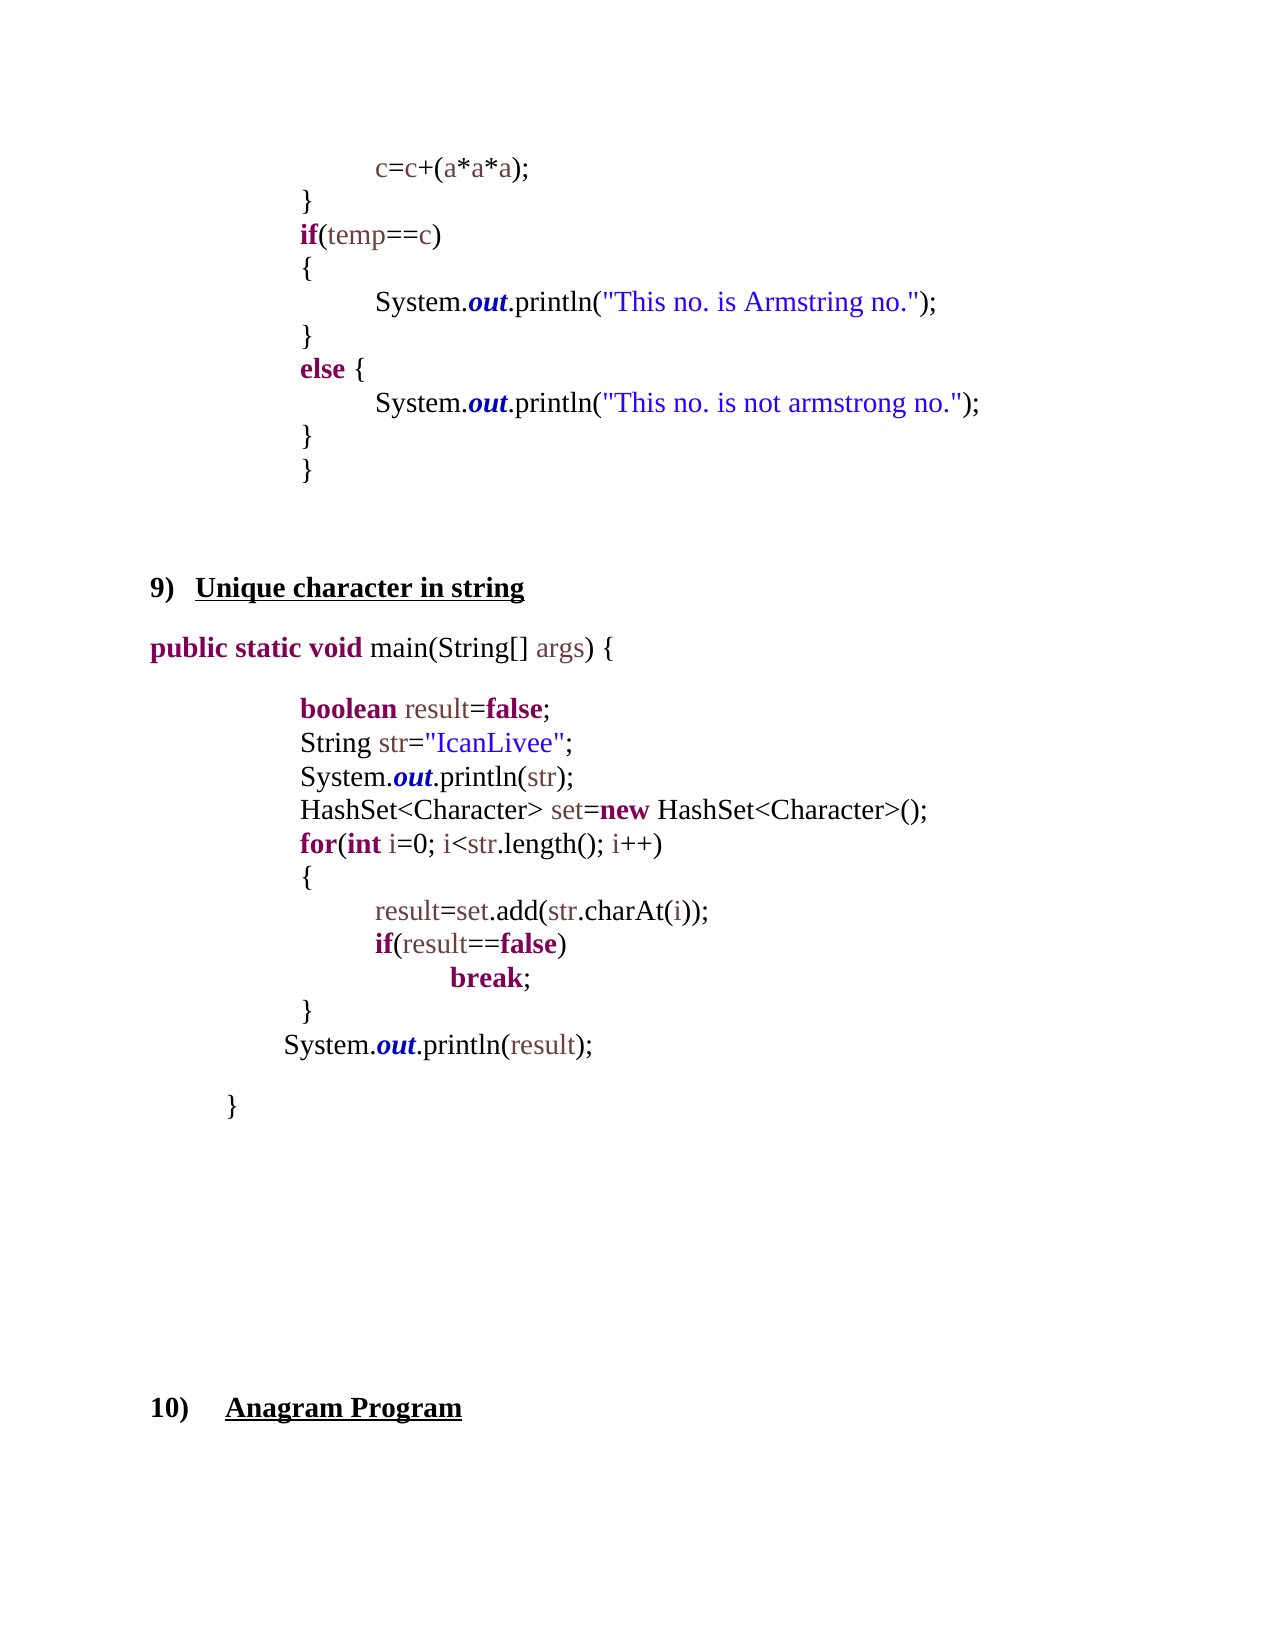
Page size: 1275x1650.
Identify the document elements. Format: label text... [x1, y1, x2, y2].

text System.out.println("This no. is Armstring no."); [150, 284, 1125, 318]
text HashSet<Character> set=new HashSet<Character>(); [150, 792, 1125, 826]
text if(result==false) [150, 926, 1125, 960]
text String str="IcanLivee"; [150, 725, 1125, 759]
list } [225, 452, 1125, 485]
text break; [150, 960, 1125, 993]
text } [150, 1088, 1125, 1122]
text } [150, 418, 1125, 452]
text } [150, 993, 1125, 1027]
text result=set.add(str.charAt(i)); [150, 893, 1125, 926]
text else { [150, 351, 1125, 385]
text } [150, 318, 1125, 351]
text if(temp==c) [150, 217, 1125, 251]
text { [150, 251, 1125, 284]
text { [150, 859, 1125, 893]
text System.out.println("This no. is not armstrong no."); [150, 385, 1125, 418]
text System.out.println(str); [150, 759, 1125, 792]
list Unique character in string [150, 571, 1125, 604]
text boolean result=false; [150, 692, 1125, 725]
text c=c+(a*a*a); [150, 150, 1125, 183]
list Anagram Program [150, 1390, 1125, 1424]
text public static void main(String[] args) { [150, 630, 1125, 663]
text for(int i=0; i<str.length(); i++) [150, 826, 1125, 859]
text System.out.println(result); [150, 1027, 1125, 1061]
text } [150, 183, 1125, 217]
